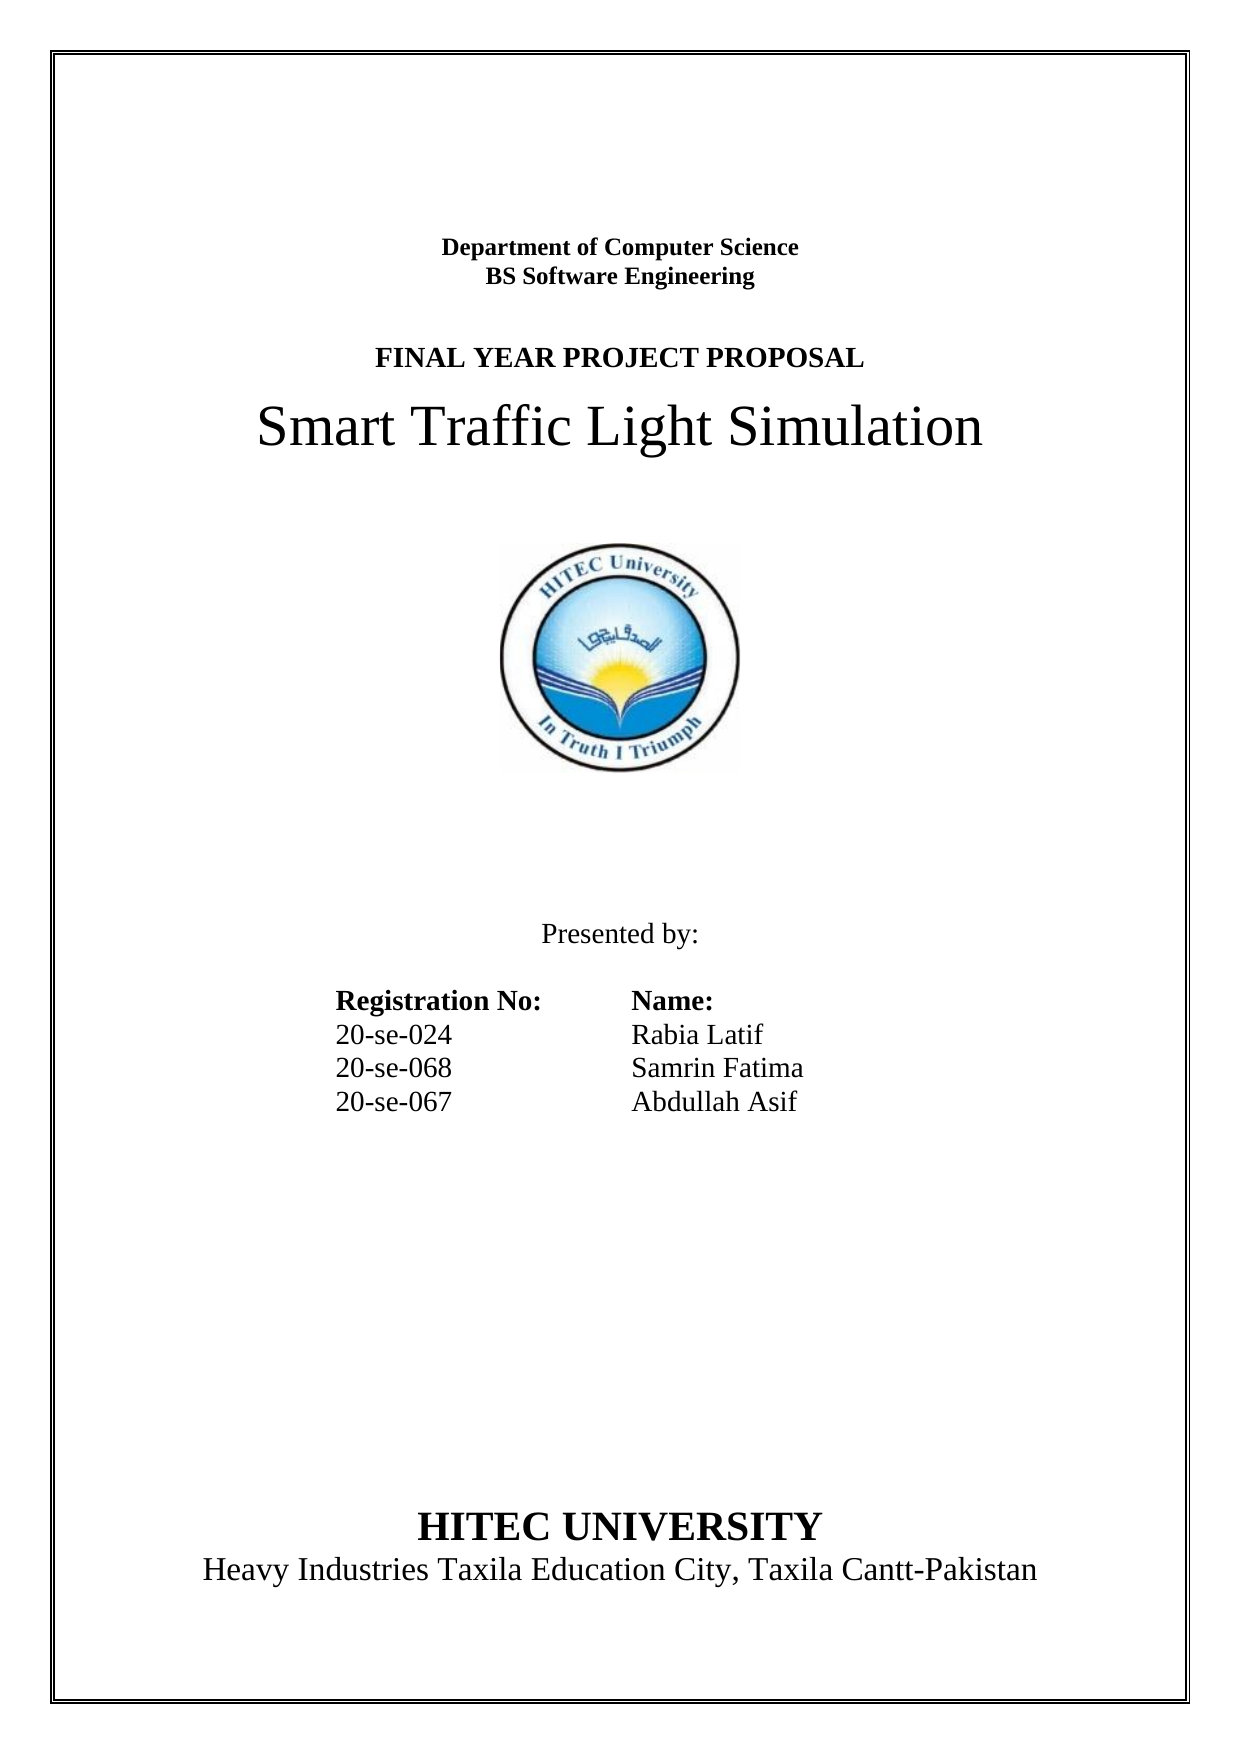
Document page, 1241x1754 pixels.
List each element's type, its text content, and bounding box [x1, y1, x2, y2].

text BS Software Engineering [150, 261, 1090, 290]
table_cell Samrin Fatima [620, 1051, 916, 1084]
text HITEC UNIVERSITY [150, 1501, 1090, 1549]
table_header Name: [620, 984, 916, 1017]
table_cell 20-se-067 [324, 1084, 620, 1118]
table_cell 20-se-068 [324, 1051, 620, 1084]
text FINAL YEAR PROJECT PROPOSAL [150, 340, 1090, 374]
table_cell Abdullah Asif [620, 1084, 916, 1118]
picture [499, 543, 741, 773]
text Presented by: [150, 916, 1090, 950]
table_cell 20-se-024 [324, 1017, 620, 1051]
text Heavy Industries Taxila Education City, Taxila Cantt-Pakistan [150, 1549, 1090, 1587]
table_cell Rabia Latif [620, 1017, 916, 1051]
table_header Registration No: [324, 984, 620, 1017]
text Department of Computer Science [150, 232, 1090, 261]
text Smart Traffic Light Simulation [150, 391, 1090, 458]
